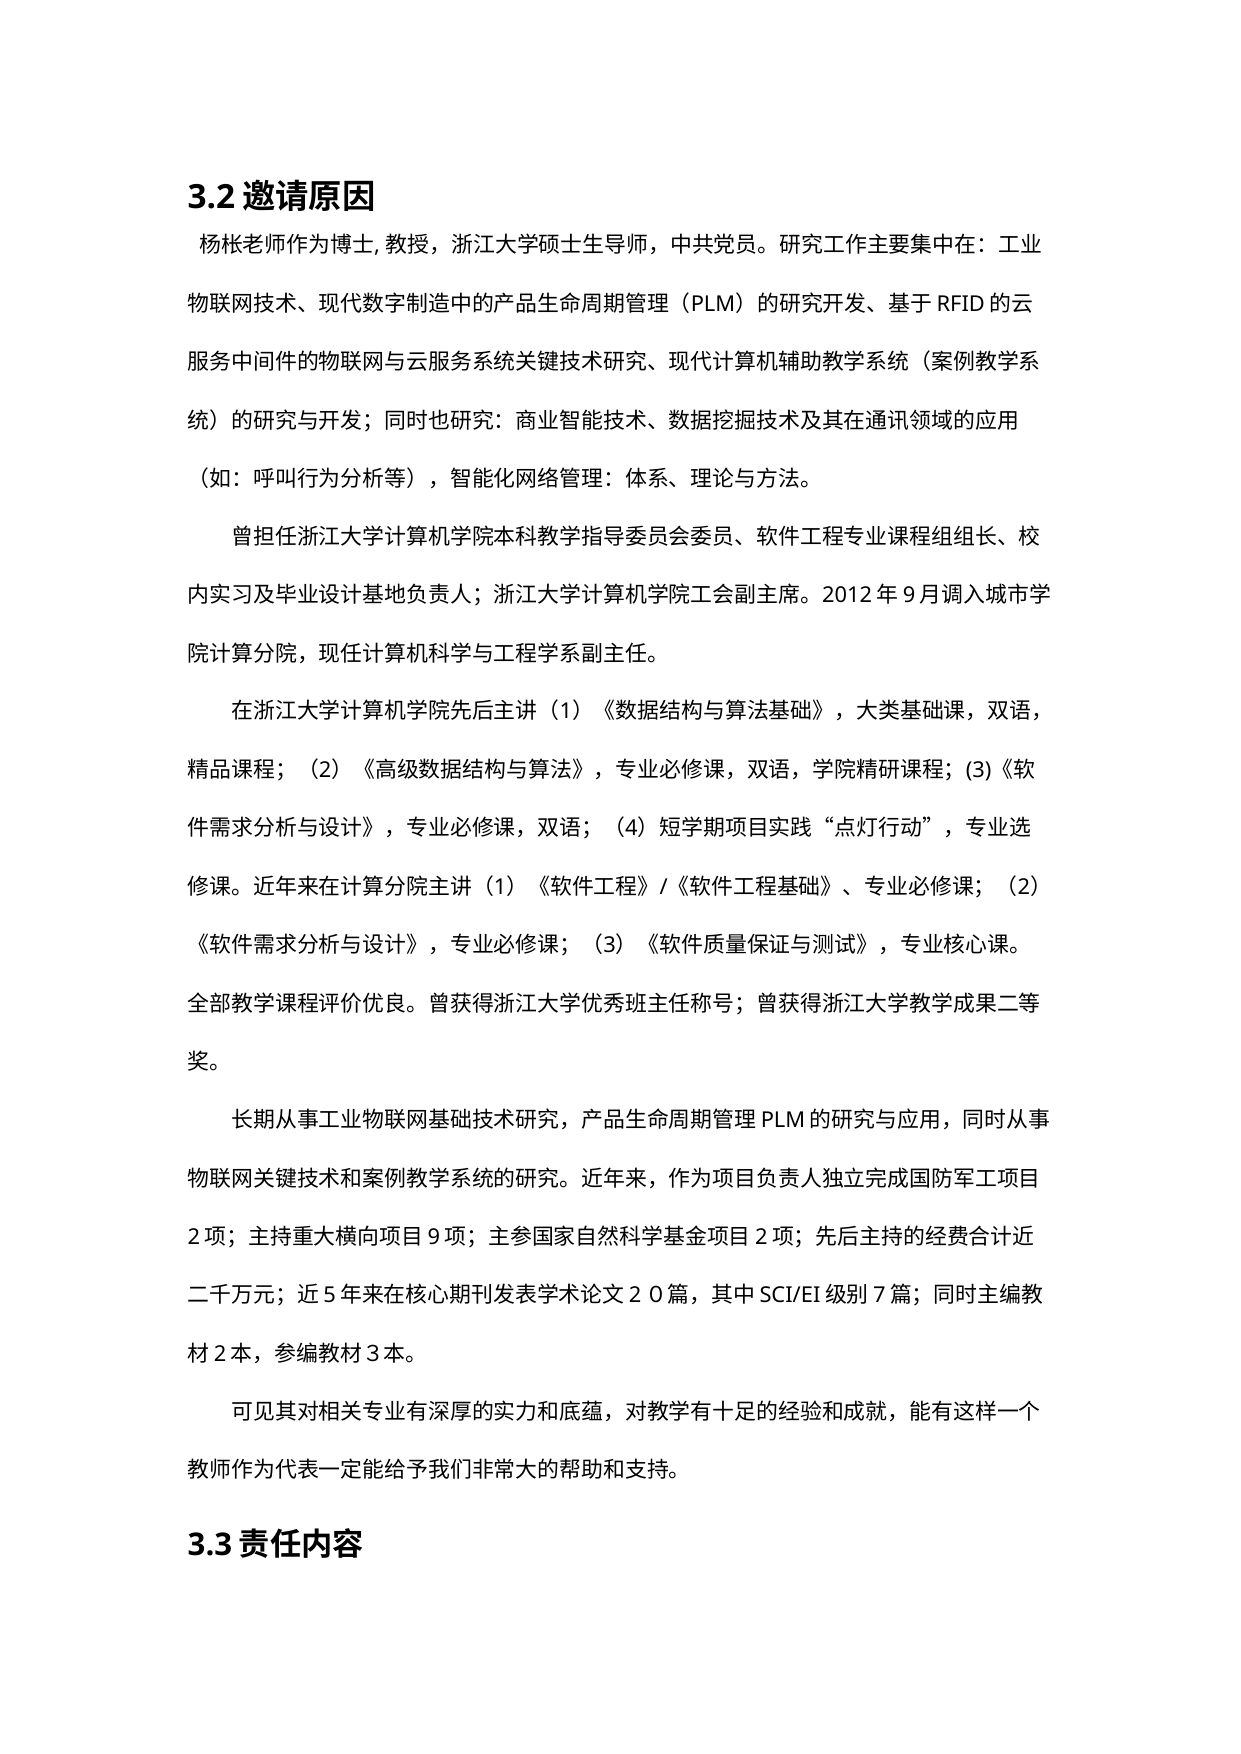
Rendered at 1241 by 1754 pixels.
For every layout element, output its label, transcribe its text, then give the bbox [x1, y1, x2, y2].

text 曾担任浙江大学计算机学院本科教学指导委员会委员、软件工程专业课程组组长、校内实习及毕业设计基地负责人；浙江大学计算机学院工会副主席。2012年9月调入城市学院计算分院，现任计算机科学与工程学系副主任。 [187, 518, 1053, 668]
text 长期从事工业物联网基础技术研究，产品生命周期管理PLM的研究与应用，同时从事物联网关键技术和案例教学系统的研究。近年来，作为项目负责人独立完成国防军工项目2项；主持重大横向项目9项；主参国家自然科学基金项目2项；先后主持的经费合计近二千万元；近5年来在核心期刊发表学术论文2０篇，其中SCI/EI级别7篇；同时主编教材2本，参编教材３本。 [187, 1102, 1053, 1368]
text 可见其对相关专业有深厚的实力和底蕴，对教学有十足的经验和成就，能有这样一个教师作为代表一定能给予我们非常大的帮助和支持。 [187, 1393, 1053, 1484]
text 在浙江大学计算机学院先后主讲（1）《数据结构与算法基础》，大类基础课，双语，精品课程；（2）《高级数据结构与算法》，专业必修课，双语，学院精研课程；(3)《软件需求分析与设计》，专业必修课，双语；（4）短学期项目实践“点灯行动”，专业选修课。近年来在计算分院主讲（1）《软件工程》/《软件工程基础》、专业必修课；（2）《软件需求分析与设计》，专业必修课；（3）《软件质量保证与测试》，专业核心课。全部教学课程评价优良。曾获得浙江大学优秀班主任称号；曾获得浙江大学教学成果二等奖。 [187, 693, 1053, 1076]
text 3.2邀请原因 [187, 162, 1053, 227]
text 3.3责任内容 [187, 1509, 1053, 1574]
text 杨枨老师作为博士, 教授，浙江大学硕士生导师，中共党员。研究工作主要集中在：工业物联网技术、现代数字制造中的产品生命周期管理（PLM）的研究开发、基于RFID的云服务中间件的物联网与云服务系统关键技术研究、现代计算机辅助教学系统（案例教学系统）的研究与开发；同时也研究：商业智能技术、数据挖掘技术及其在通讯领域的应用（如：呼叫行为分析等），智能化网络管理：体系、理论与方法。 [187, 227, 1053, 493]
